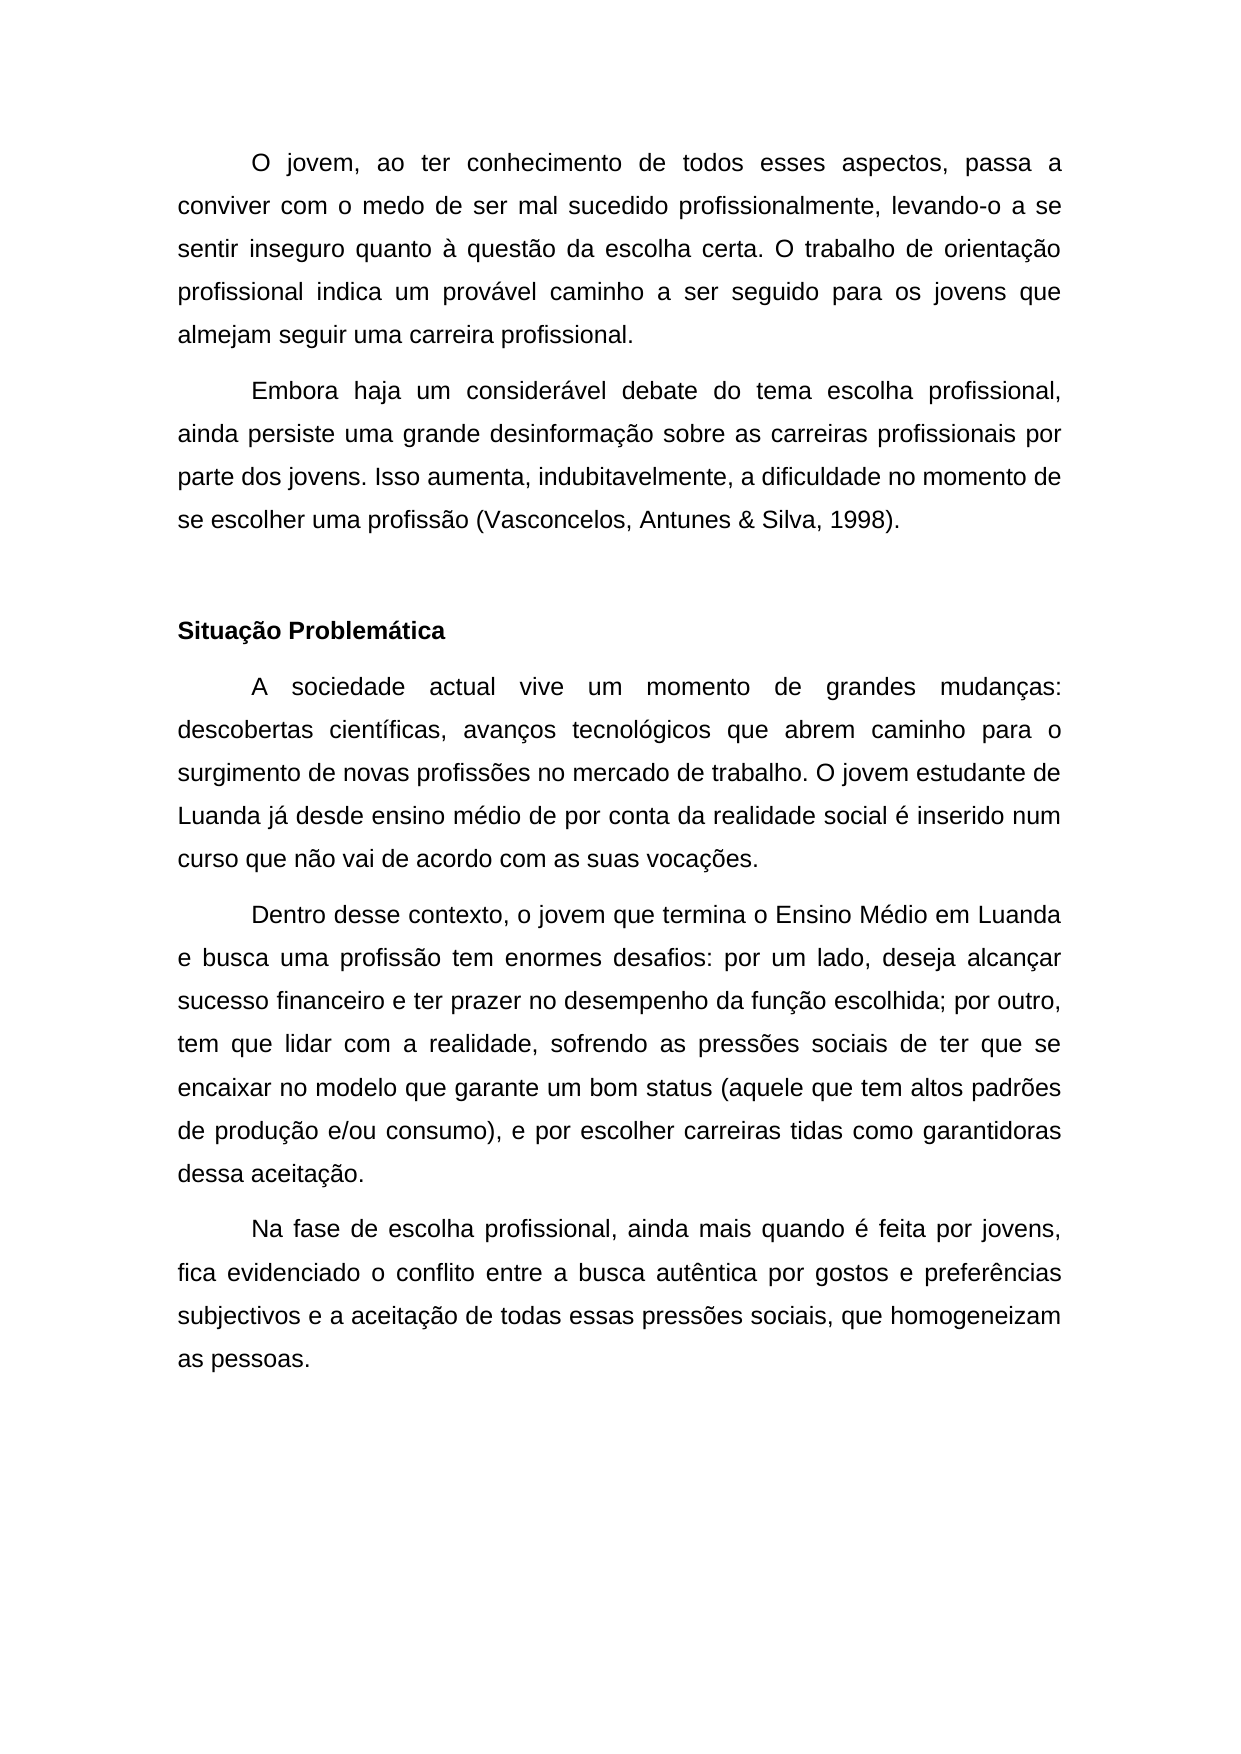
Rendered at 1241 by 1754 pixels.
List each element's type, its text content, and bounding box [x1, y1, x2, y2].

text Dentro desse contexto, o jovem que termina o Ensino Médio em Luanda e busca uma profissão tem enormes desafios: por um lado, deseja alcançar sucesso financeiro e ter prazer no desempenho da função escolhida; por outro, tem que lidar com a realidade, sofrendo as pressões sociais de ter que se encaixar no modelo que garante um bom status (aquele que tem altos padrões de produção e/ou consumo), e por escolher carreiras tidas como garantidoras dessa aceitação. [177, 900, 1063, 1188]
text A sociedade actual vive um momento de grandes mudanças: descobertas científicas, avanços tecnológicos que abrem caminho para o surgimento de novas profissões no mercado de trabalho. O jovem estudante de Luanda já desde ensino médio de por conta da realidade social é inserido num curso que não vai de acordo com as suas vocações. [177, 672, 1063, 873]
subtitle Situação Problemática [177, 616, 1063, 645]
text Na fase de escolha profissional, ainda mais quando é feita por jovens, fica evidenciado o conflito entre a busca autêntica por gostos e preferências subjectivos e a aceitação de todas essas pressões sociais, que homogeneizam as pessoas. [177, 1214, 1063, 1373]
text O jovem, ao ter conhecimento de todos esses aspectos, passa a conviver com o medo de ser mal sucedido profissionalmente, levando-o a se sentir inseguro quanto à questão da escolha certa. O trabalho de orientação profissional indica um provável caminho a ser seguido para os jovens que almejam seguir uma carreira profissional. [177, 148, 1063, 349]
text Embora haja um considerável debate do tema escolha profissional, ainda persiste uma grande desinformação sobre as carreiras profissionais por parte dos jovens. Isso aumenta, indubitavelmente, a dificuldade no momento de se escolher uma profissão (Vasconcelos, Antunes & Silva, 1998). [177, 376, 1063, 534]
